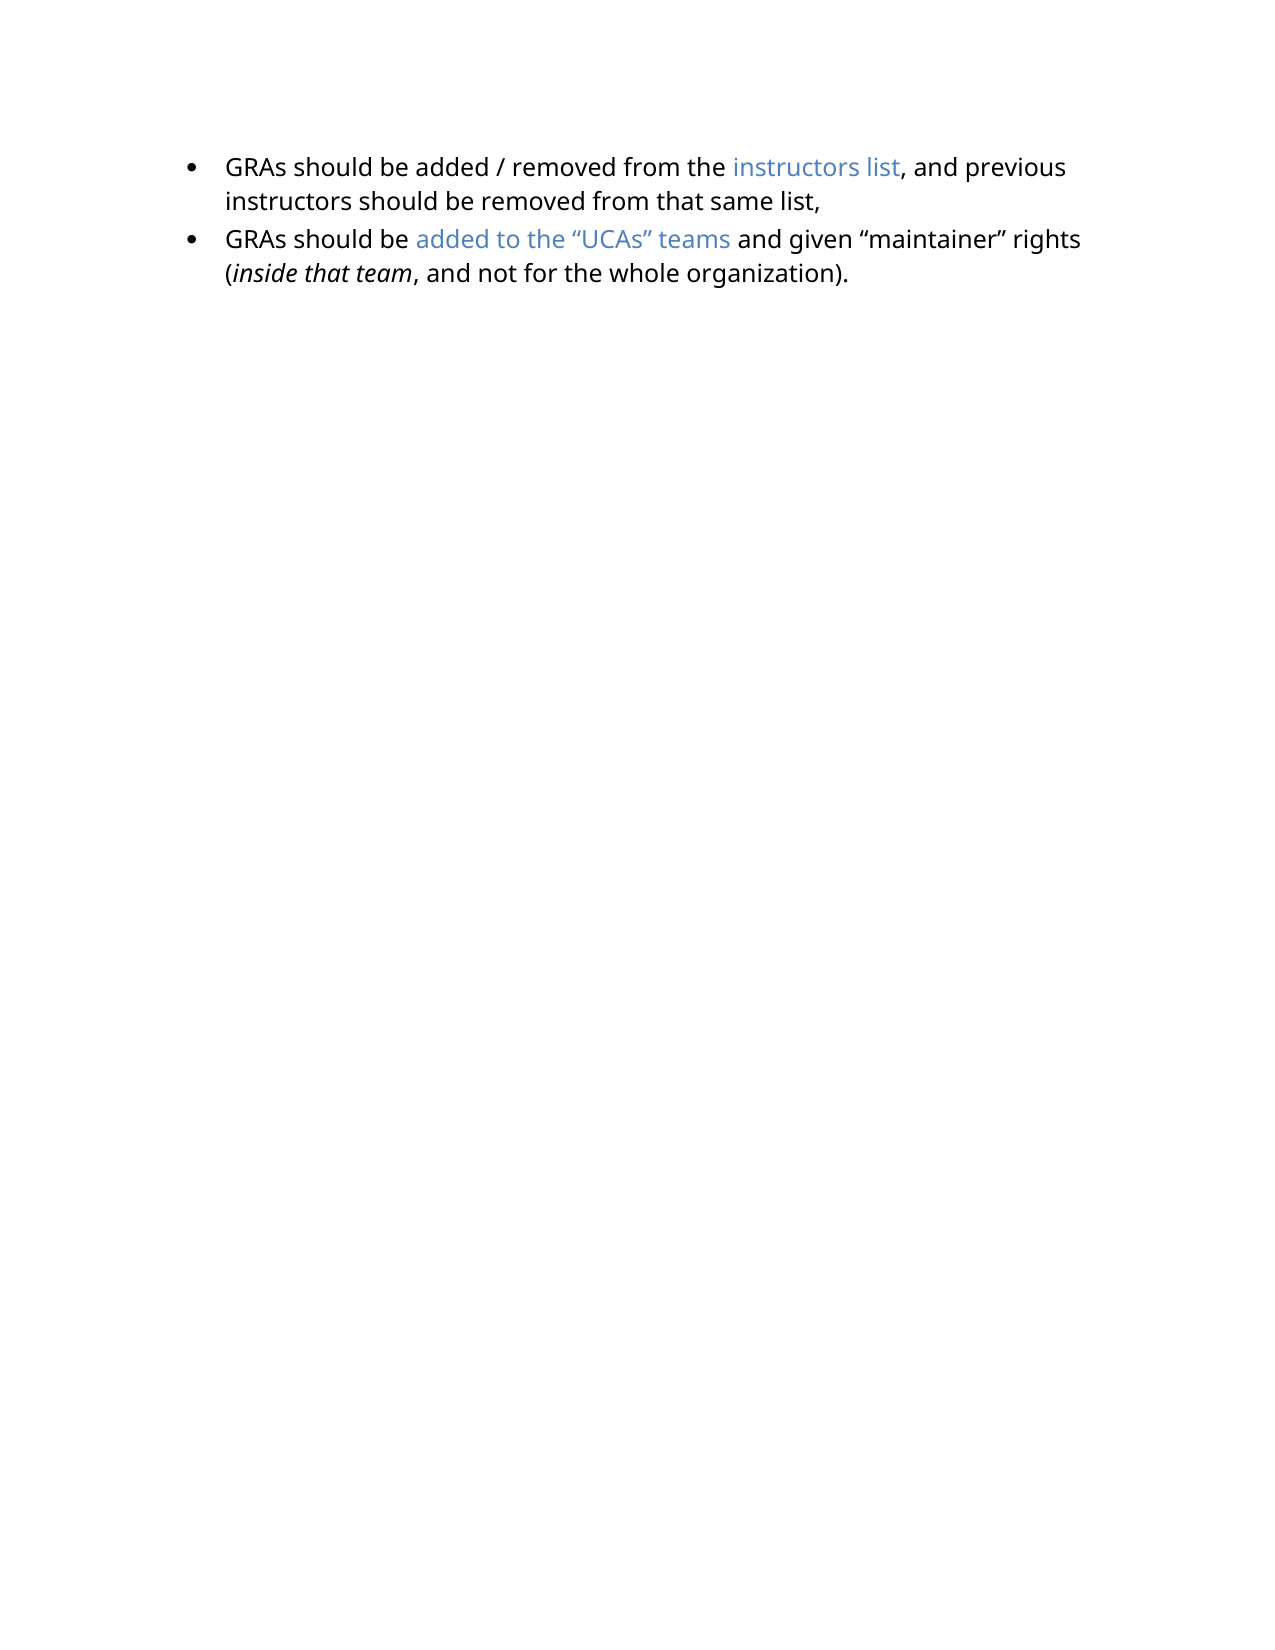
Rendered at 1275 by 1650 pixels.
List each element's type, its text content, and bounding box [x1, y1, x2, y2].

list GRAs should be added to the “UCAs” teams and given “maintainer” rights (inside that team, and not for the whole organization). [187, 222, 1125, 290]
list GRAs should be added / removed from the instructors list, and previous instructors should be removed from that same list, [187, 150, 1125, 218]
